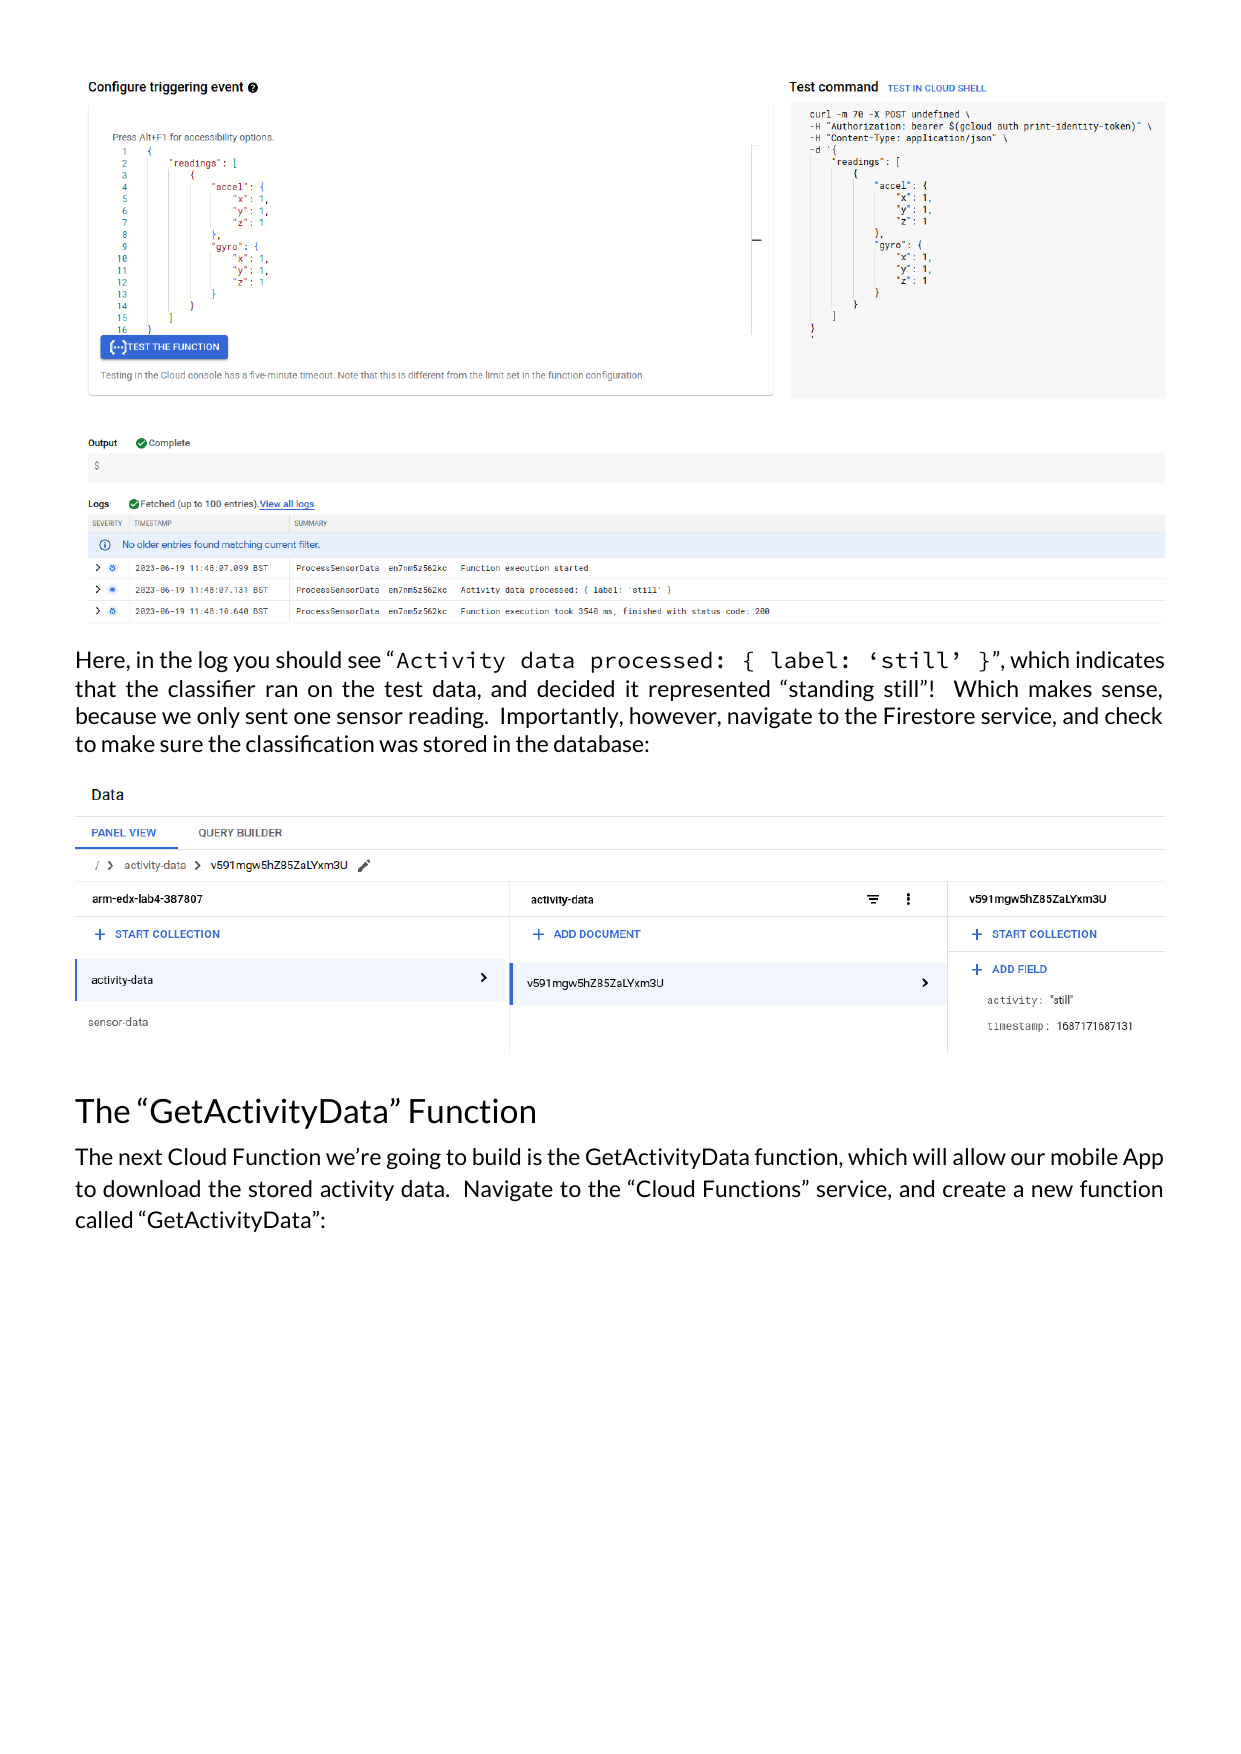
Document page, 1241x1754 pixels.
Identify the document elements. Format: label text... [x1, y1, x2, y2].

subtitle The “GetActivityData” Function [75, 1091, 1165, 1131]
picture [75, 778, 1166, 1053]
text The next Cloud Function we’re going to build is the GetActivityData function, which will allow our mobile App to download the stored activity data. Navigate to the “Cloud Functions” service, and create a new function called “GetActivityData”: [75, 1143, 1165, 1234]
picture [75, 75, 1166, 625]
text Here, in the log you should see “Activity data processed: { label: ‘still’ }”, which indicates that the classifier ran on the test data, and decided it represented “standing still”! Which makes sense, because we only sent one sensor reading. Importantly, however, navigate to the Firestore service, and check to make sure the classification was stored in the database: [75, 646, 1165, 757]
